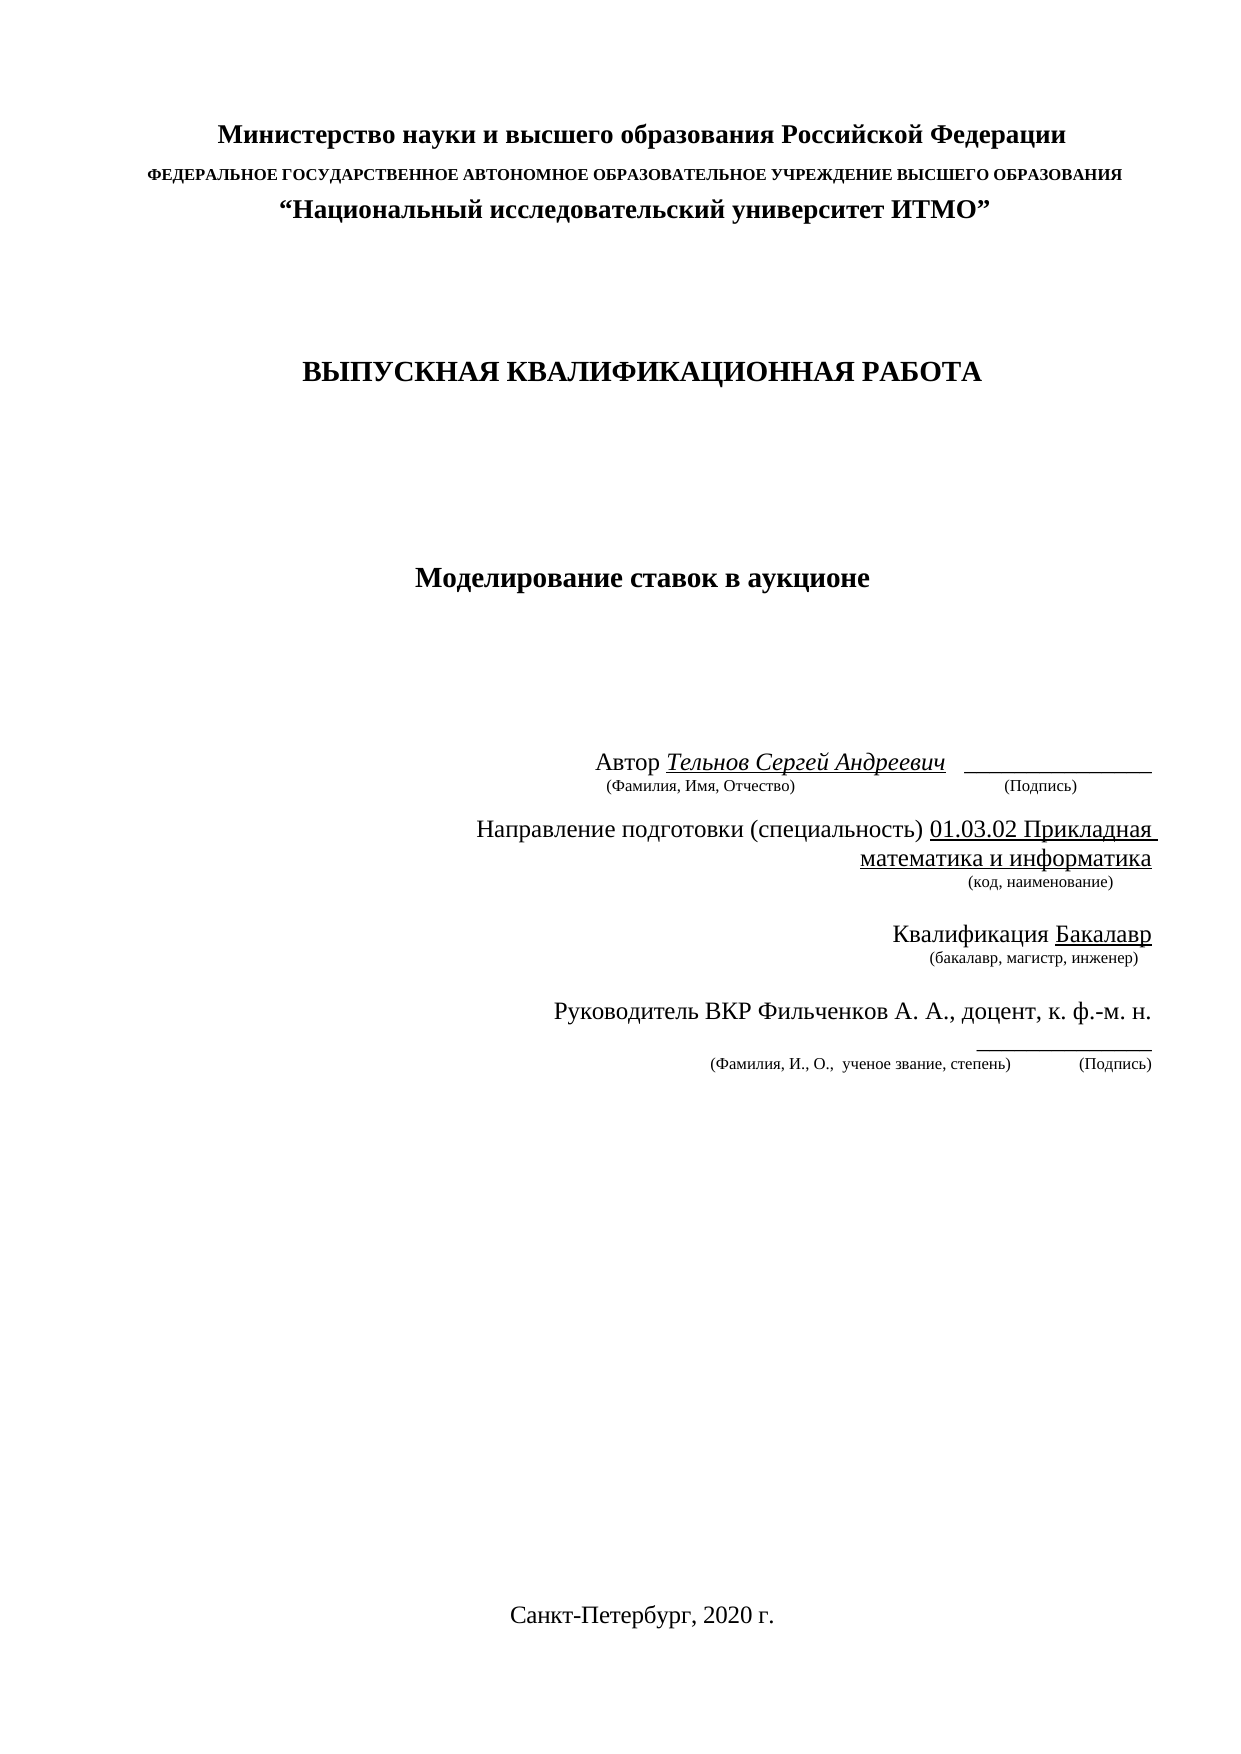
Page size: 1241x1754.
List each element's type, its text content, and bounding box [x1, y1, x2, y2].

text “Национальный исследовательский университет ИТМО” [118, 193, 1152, 225]
text ВЫПУСКНАЯ КВАЛИФИКАЦИОННАЯ РАБОТА [133, 354, 1152, 388]
text Направление подготовки (специальность) 01.03.02 Прикладная [133, 814, 1152, 843]
text федеральное государственное автономное образовательное учреждение высшего образования [118, 165, 1152, 184]
text (код, наименование) [133, 872, 1152, 891]
text (Фамилия, Имя, Отчество) (Подпись) [133, 776, 1152, 795]
text Автор Тельнов Сергей Андреевич _______________ [133, 747, 1152, 776]
text математика и информатика [133, 843, 1152, 872]
text Квалификация Бакалавр [118, 919, 1152, 948]
text Руководитель ВКР Фильченков А. А., доцент, к. ф.-м. н. ______________ [428, 996, 1152, 1054]
text (бакалавр, магистр, инженер) [856, 948, 1152, 967]
text Моделирование ставок в аукционе [133, 560, 1152, 594]
text Министерство науки и высшего образования Российской Федерации [133, 118, 1152, 149]
text (Фамилия, И., О., ученое звание, степень) (Подпись) [133, 1054, 1152, 1073]
text Санкт-Петербург, 2020 г. [133, 1600, 1152, 1629]
